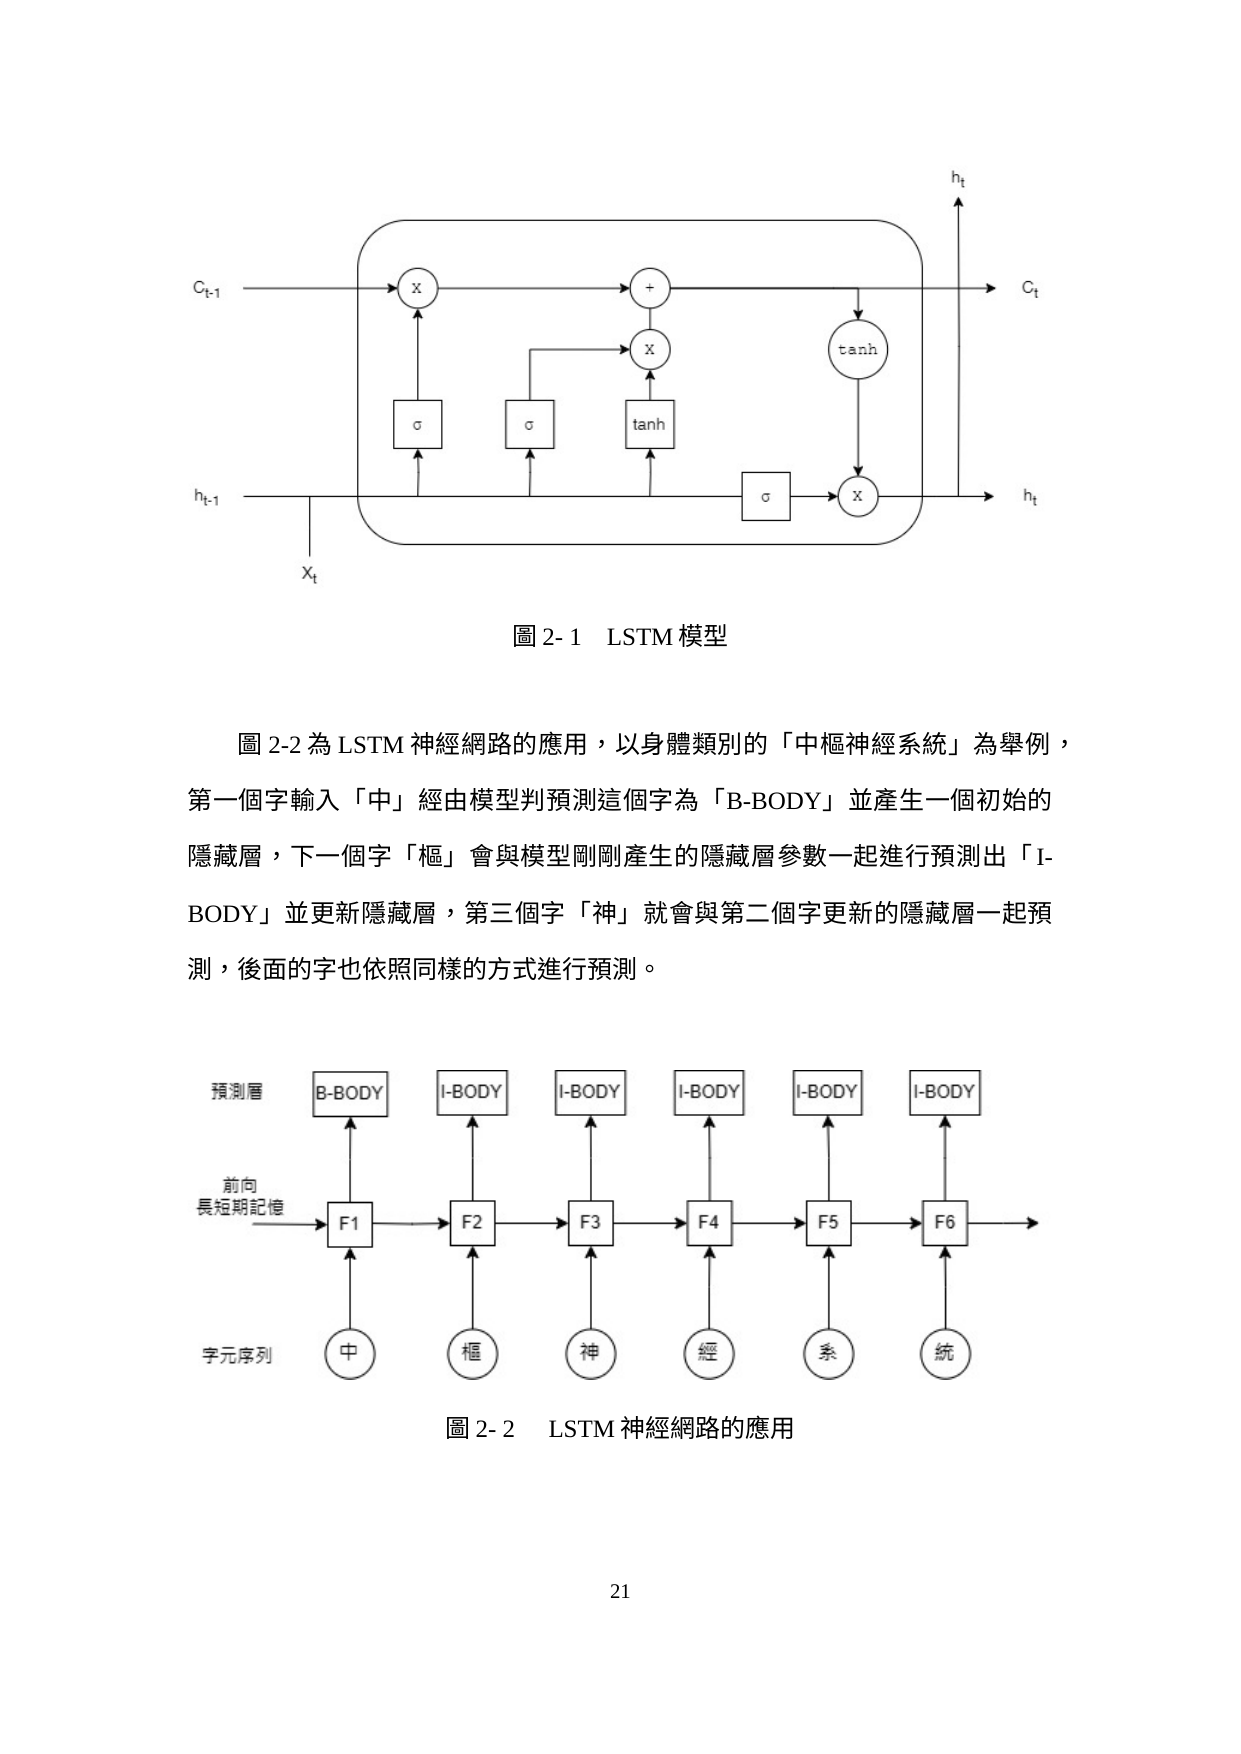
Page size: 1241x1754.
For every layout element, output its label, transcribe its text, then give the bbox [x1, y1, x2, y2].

text 圖2- 1 LSTM模型 [187, 616, 1053, 654]
picture [187, 162, 1046, 591]
text 圖2- 2 LSTM神經網路的應用 [187, 1408, 1053, 1446]
picture [187, 1070, 1053, 1380]
text 圖2-2為LSTM神經網路的應用，以身體類別的「中樞神經系統」為舉例，第一個字輸入「中」經由模型判預測這個字為「B-BODY」並產生一個初始的隱藏層，下一個字「樞」會與模型剛剛產生的隱藏層參數一起進行預測出「I-BODY」並更新隱藏層，第三個字「神」就會與第二個字更新的隱藏層一起預測，後面的字也依照同樣的方式進行預測。 [187, 724, 1053, 986]
